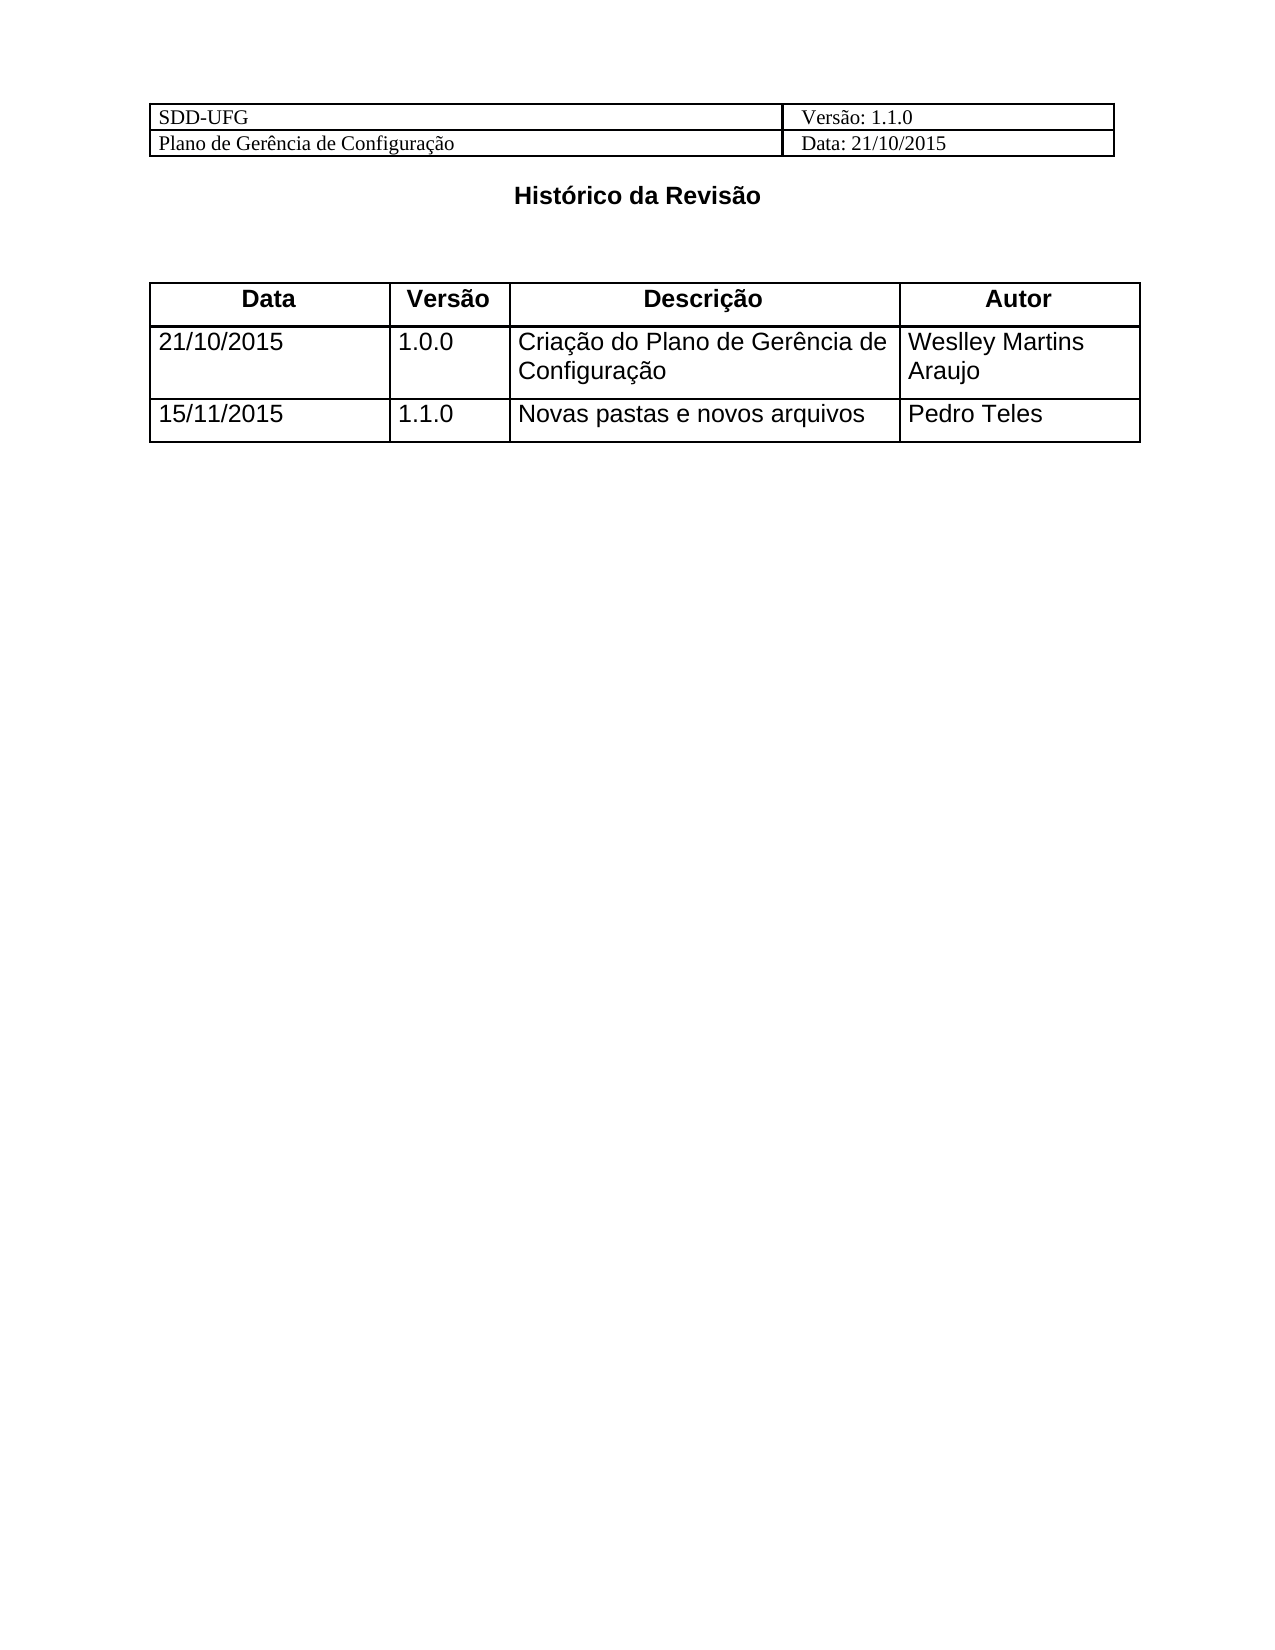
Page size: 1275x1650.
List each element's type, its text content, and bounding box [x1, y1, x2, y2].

table_header Versão [391, 284, 509, 325]
table_header Data [151, 284, 389, 325]
table_cell Pedro Teles [901, 400, 1139, 441]
table_cell 15/11/2015 [151, 400, 389, 441]
table_cell Criação do Plano de Gerência de Configuração [511, 328, 899, 397]
table_cell 1.0.0 [391, 328, 509, 397]
table_cell Weslley Martins Araujo [901, 328, 1139, 397]
table_header Autor [901, 284, 1139, 325]
table_cell Novas pastas e novos arquivos [511, 400, 899, 441]
table_header Descrição [511, 284, 899, 325]
table_cell 21/10/2015 [151, 328, 389, 397]
text Histórico da Revisão [150, 181, 1125, 210]
table_cell 1.1.0 [391, 400, 509, 441]
